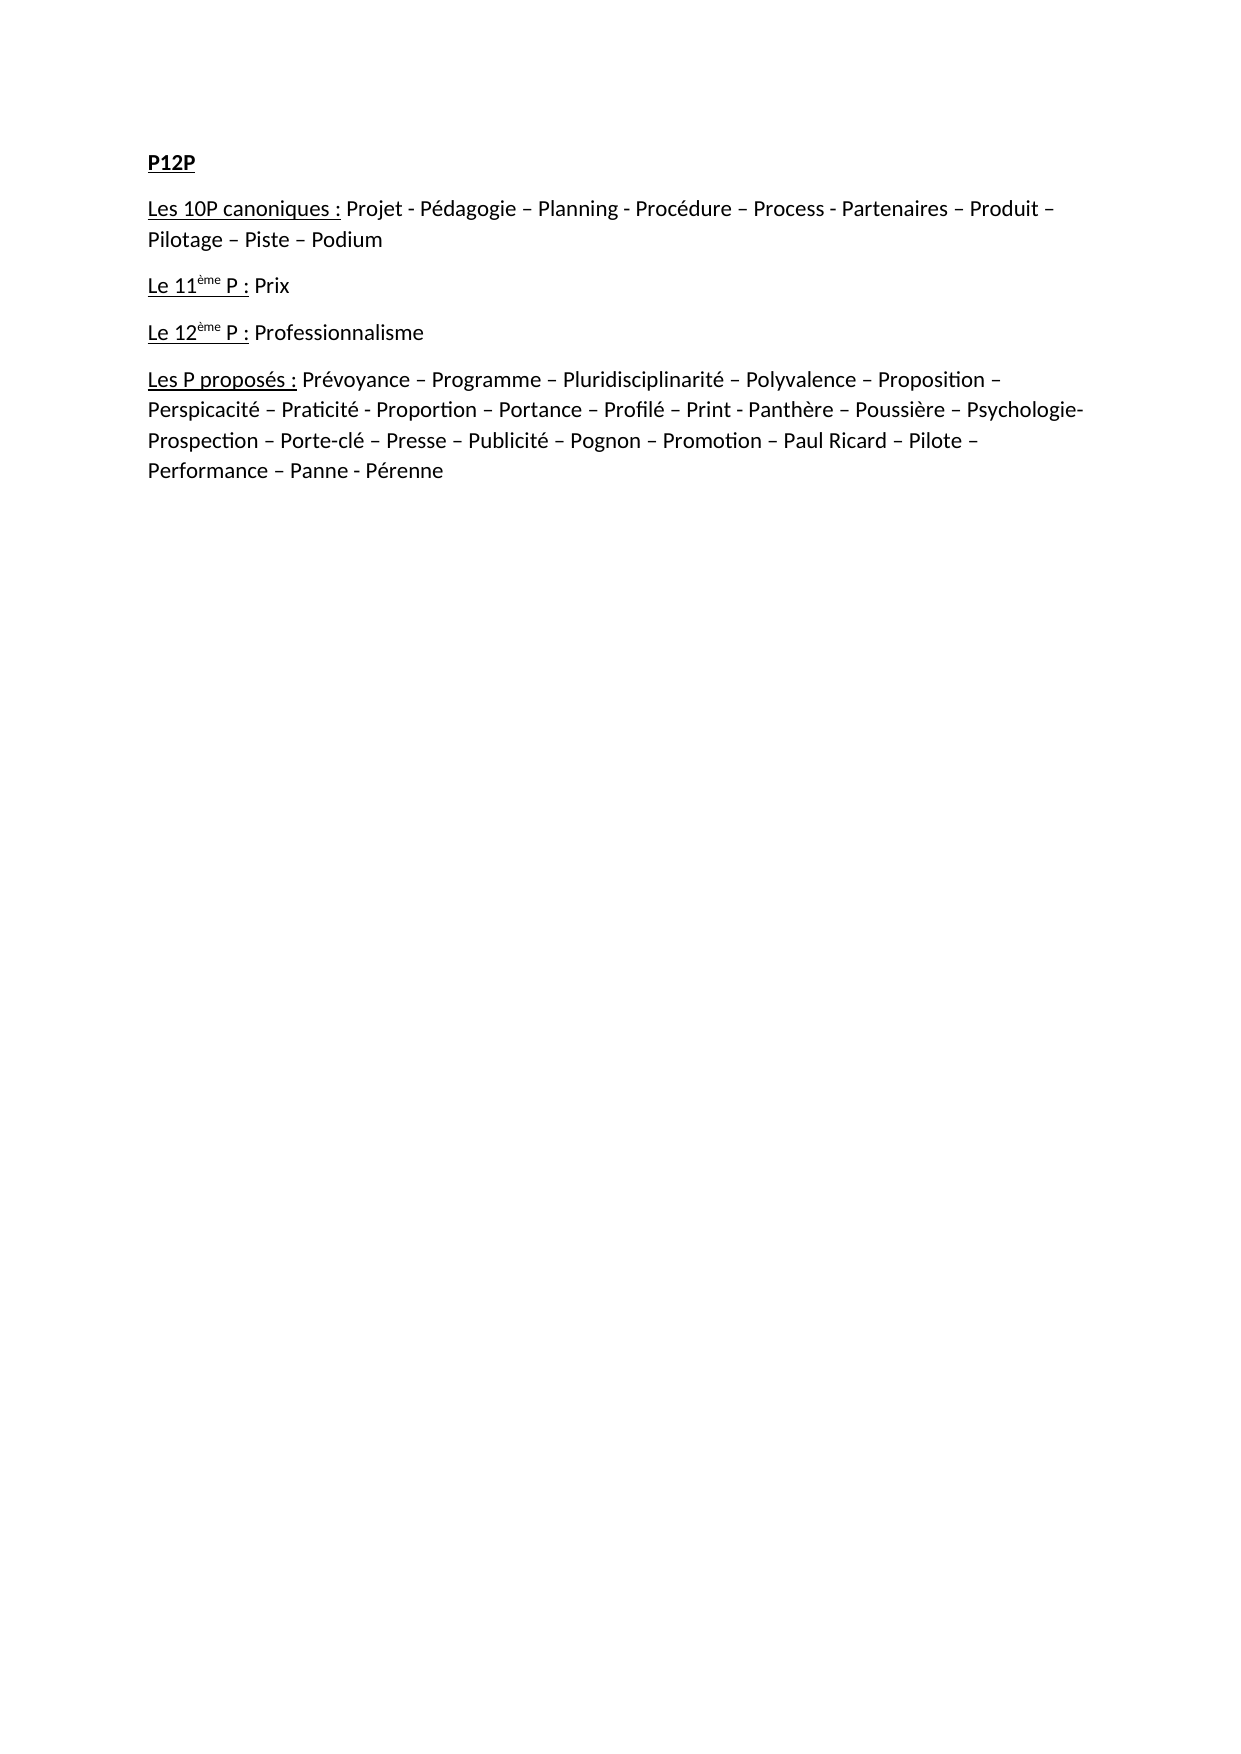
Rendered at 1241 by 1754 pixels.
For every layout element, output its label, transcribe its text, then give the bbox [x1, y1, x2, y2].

text Les 10P canoniques : Projet - Pédagogie – Planning - Procédure – Process - Partenaires – Produit – Pilotage – Piste – Podium [148, 194, 1093, 253]
text Le 12ème P : Professionnalisme [148, 318, 1093, 346]
text Les P proposés : Prévoyance – Programme – Pluridisciplinarité – Polyvalence – Proposition – Perspicacité – Praticité - Proportion – Portance – Profilé – Print - Panthère – Poussière – Psychologie- Prospection – Porte-clé – Presse – Publicité – Pognon – Promotion – Paul Ricard – Pilote – Performance – Panne - Pérenne [148, 365, 1093, 484]
text P12P [148, 148, 1093, 176]
text Le 11ème P : Prix [148, 272, 1093, 299]
